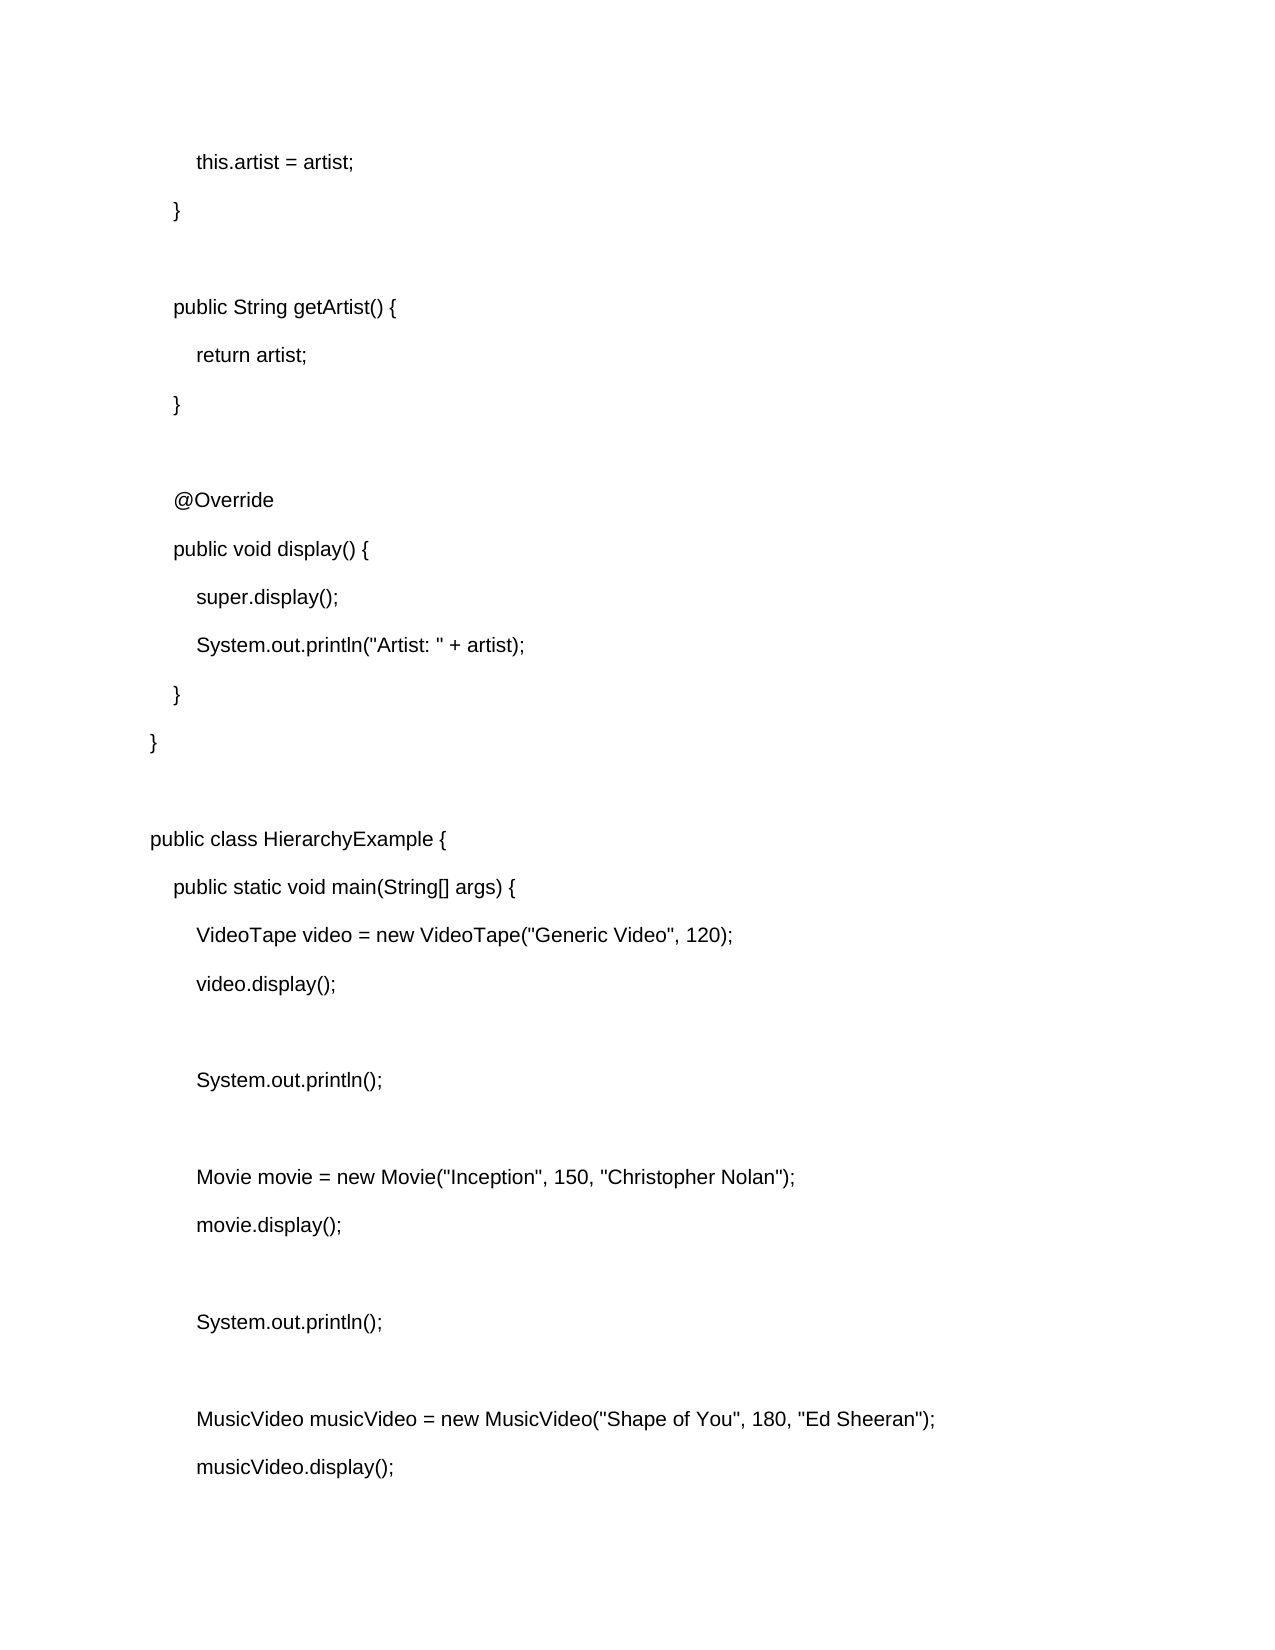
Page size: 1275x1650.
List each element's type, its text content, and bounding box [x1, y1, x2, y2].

text Movie movie = new Movie("Inception", 150, "Christopher Nolan"); [150, 1165, 1125, 1189]
text } [150, 682, 1125, 706]
text VideoTape video = new VideoTape("Generic Video", 120); [150, 923, 1125, 947]
text } [150, 198, 1125, 222]
text public static void main(String[] args) { [150, 875, 1125, 899]
text public class HierarchyExample { [150, 827, 1125, 851]
text this.artist = artist; [150, 150, 1125, 174]
text System.out.println(); [150, 1310, 1125, 1334]
text musicVideo.display(); [150, 1455, 1125, 1479]
text } [150, 730, 1125, 754]
text public void display() { [150, 537, 1125, 561]
text movie.display(); [150, 1213, 1125, 1237]
text System.out.println("Artist: " + artist); [150, 633, 1125, 657]
text @Override [150, 488, 1125, 512]
text System.out.println(); [150, 1068, 1125, 1092]
text MusicVideo musicVideo = new MusicVideo("Shape of You", 180, "Ed Sheeran"); [150, 1407, 1125, 1431]
text public String getArtist() { [150, 295, 1125, 319]
text } [150, 392, 1125, 416]
text video.display(); [150, 972, 1125, 996]
text super.display(); [150, 585, 1125, 609]
text return artist; [150, 343, 1125, 367]
